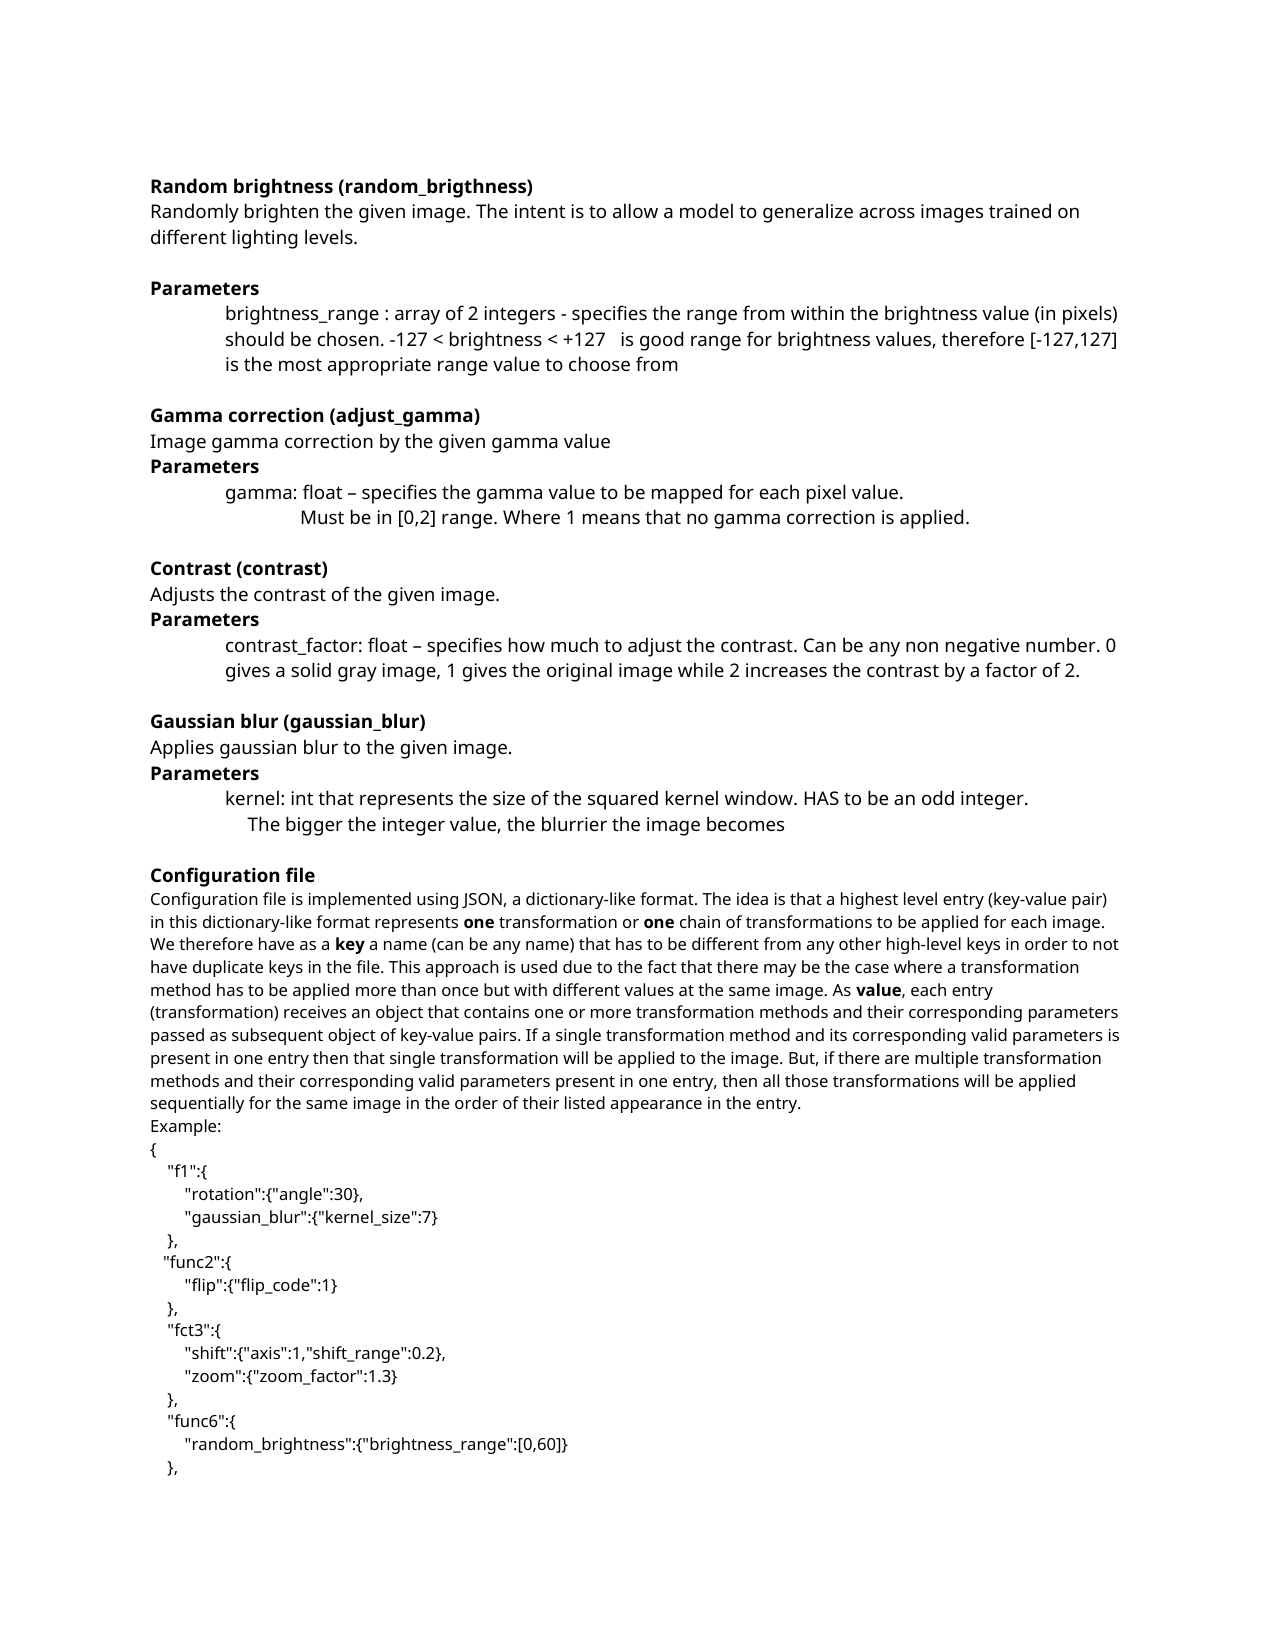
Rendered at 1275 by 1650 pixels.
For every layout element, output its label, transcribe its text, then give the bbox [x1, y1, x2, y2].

text Contrast (contrast) [150, 556, 1125, 581]
text "f1":{ [150, 1160, 1125, 1183]
text The bigger the integer value, the blurrier the image becomes [150, 811, 1125, 836]
text brightness_range : array of 2 integers - specifies the range from within the brightness value (in pixels) should be chosen. -127 < brightness < +127 is good range for brightness values, therefore [-127,127] is the most appropriate range value to choose from [225, 301, 1125, 377]
text Randomly brighten the given image. The intent is to allow a model to generalize across images trained on different lighting levels. [150, 198, 1125, 249]
text Parameters [150, 607, 1125, 632]
text Configuration file is implemented using JSON, a dictionary-like format. The idea is that a highest level entry (key-value pair) in this dictionary-like format represents one transformation or one chain of transformations to be applied for each image. We therefore have as a key a name (can be any name) that has to be different from any other high-level keys in order to not have duplicate keys in the file. This approach is used due to the fact that there may be the case where a transformation method has to be applied more than once but with different values at the same image. As value, each entry (transformation) receives an object that contains one or more transformation methods and their corresponding parameters passed as subsequent object of key-value pairs. If a single transformation method and its corresponding valid parameters is present in one entry then that single transformation will be applied to the image. But, if there are multiple transformation methods and their corresponding valid parameters present in one entry, then all those transformations will be applied sequentially for the same image in the order of their listed appearance in the entry. [150, 887, 1125, 1114]
text gamma: float – specifies the gamma value to be mapped for each pixel value. [225, 479, 1125, 505]
text Must be in [0,2] range. Where 1 means that no gamma correction is applied. [225, 505, 1125, 530]
text }, [150, 1228, 1125, 1251]
text "shift":{"axis":1,"shift_range":0.2}, [150, 1342, 1125, 1364]
text "gaussian_blur":{"kernel_size":7} [150, 1205, 1125, 1228]
text Parameters [150, 275, 1125, 301]
text Image gamma correction by the given gamma value [150, 428, 1125, 454]
text Gaussian blur (gaussian_blur) [150, 709, 1125, 734]
text "fct3":{ [150, 1319, 1125, 1342]
text }, [150, 1296, 1125, 1319]
text { [150, 1137, 1125, 1160]
text Parameters [150, 454, 1125, 479]
text Gamma correction (adjust_gamma) [150, 403, 1125, 428]
text kernel: int that represents the size of the squared kernel window. HAS to be an odd integer. [150, 785, 1125, 811]
text Adjusts the contrast of the given image. [150, 581, 1125, 607]
text "flip":{"flip_code":1} [150, 1273, 1125, 1296]
text "rotation":{"angle":30}, [150, 1183, 1125, 1205]
text contrast_factor: float – specifies how much to adjust the contrast. Can be any non negative number. 0 gives a solid gray image, 1 gives the original image while 2 increases the contrast by a factor of 2. [225, 632, 1125, 683]
text }, [150, 1455, 1125, 1478]
text }, [150, 1387, 1125, 1410]
text "zoom":{"zoom_factor":1.3} [150, 1364, 1125, 1387]
text Configuration file [150, 862, 1125, 887]
text Example: [150, 1114, 1125, 1137]
text "random_brightness":{"brightness_range":[0,60]} [150, 1432, 1125, 1455]
text "func6":{ [150, 1410, 1125, 1432]
text Applies gaussian blur to the given image. [150, 734, 1125, 760]
text "func2":{ [150, 1251, 1125, 1273]
text Random brightness (random_brigthness) [150, 173, 1125, 198]
text Parameters [150, 760, 1125, 785]
